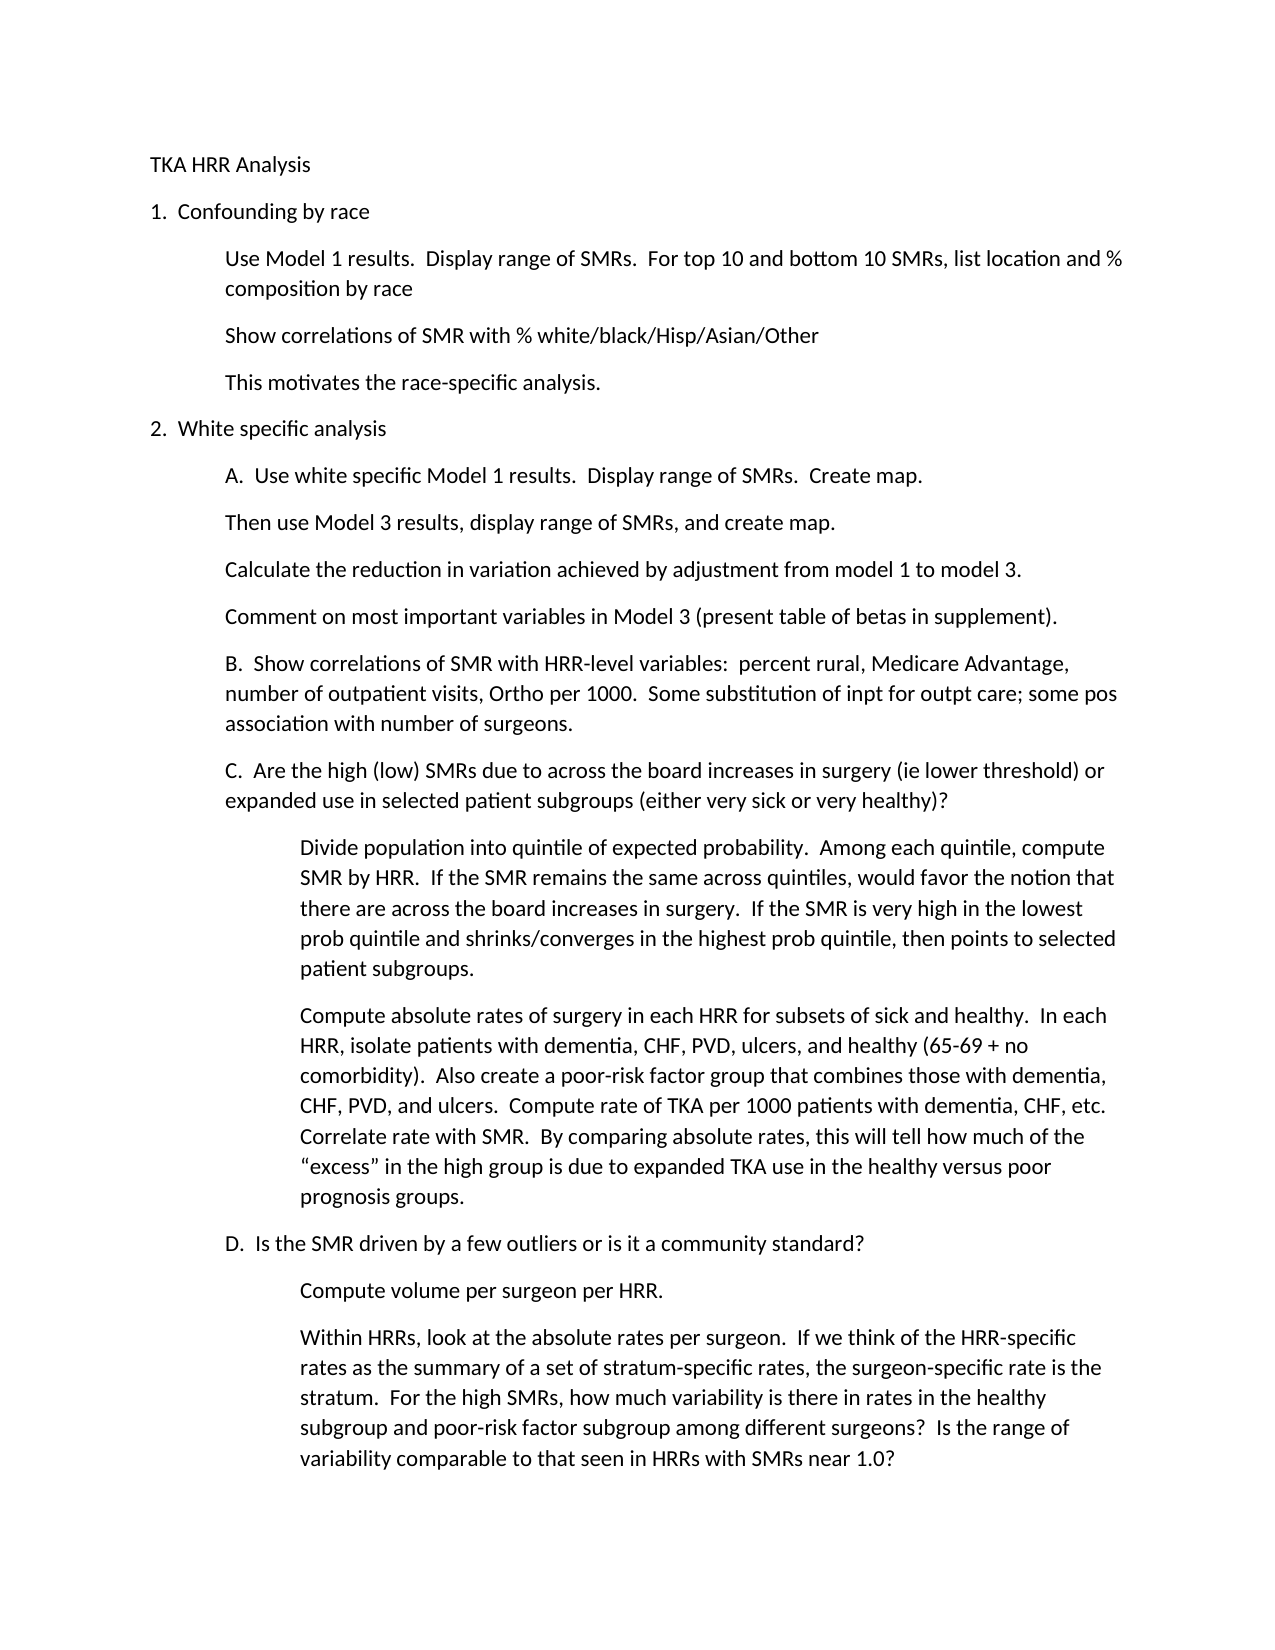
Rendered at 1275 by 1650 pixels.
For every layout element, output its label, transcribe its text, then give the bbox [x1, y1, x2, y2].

text Calculate the reduction in variation achieved by adjustment from model 1 to model 3. [150, 555, 1125, 583]
text Compute absolute rates of surgery in each HRR for subsets of sick and healthy. In each HRR, isolate patients with dementia, CHF, PVD, ulcers, and healthy (65-69 + no comorbidity). Also create a poor-risk factor group that combines those with dementia, CHF, PVD, and ulcers. Compute rate of TKA per 1000 patients with dementia, CHF, etc. Correlate rate with SMR. By comparing absolute rates, this will tell how much of the “excess” in the high group is due to expanded TKA use in the healthy versus poor prognosis groups. [300, 1001, 1125, 1210]
text Comment on most important variables in Model 3 (present table of betas in supplement). [150, 602, 1125, 630]
text Within HRRs, look at the absolute rates per surgeon. If we think of the HRR-specific rates as the summary of a set of stratum-specific rates, the surgeon-specific rate is the stratum. For the high SMRs, how much variability is there in rates in the healthy subgroup and poor-risk factor subgroup among different surgeons? Is the range of variability comparable to that seen in HRRs with SMRs near 1.0? [300, 1323, 1125, 1472]
text Compute volume per surgeon per HRR. [150, 1276, 1125, 1304]
text B. Show correlations of SMR with HRR-level variables: percent rural, Medicare Advantage, number of outpatient visits, Ortho per 1000. Some substitution of inpt for outpt care; some pos association with number of surgeons. [225, 649, 1125, 737]
text Use Model 1 results. Display range of SMRs. For top 10 and bottom 10 SMRs, list location and % composition by race [225, 244, 1125, 302]
text Then use Model 3 results, display range of SMRs, and create map. [150, 508, 1125, 536]
text D. Is the SMR driven by a few outliers or is it a community standard? [150, 1229, 1125, 1257]
text 1. Confounding by race [150, 197, 1125, 225]
text This motivates the race-specific analysis. [225, 368, 1125, 396]
text TKA HRR Analysis [150, 150, 1125, 178]
text C. Are the high (low) SMRs due to across the board increases in surgery (ie lower threshold) or expanded use in selected patient subgroups (either very sick or very healthy)? [225, 756, 1125, 814]
text Divide population into quintile of expected probability. Among each quintile, compute SMR by HRR. If the SMR remains the same across quintiles, would favor the notion that there are across the board increases in surgery. If the SMR is very high in the lowest prob quintile and shrinks/converges in the highest prob quintile, then points to selected patient subgroups. [300, 833, 1125, 982]
text Show correlations of SMR with % white/black/Hisp/Asian/Other [225, 321, 1125, 349]
text 2. White specific analysis [150, 414, 1125, 443]
text A. Use white specific Model 1 results. Display range of SMRs. Create map. [150, 461, 1125, 489]
